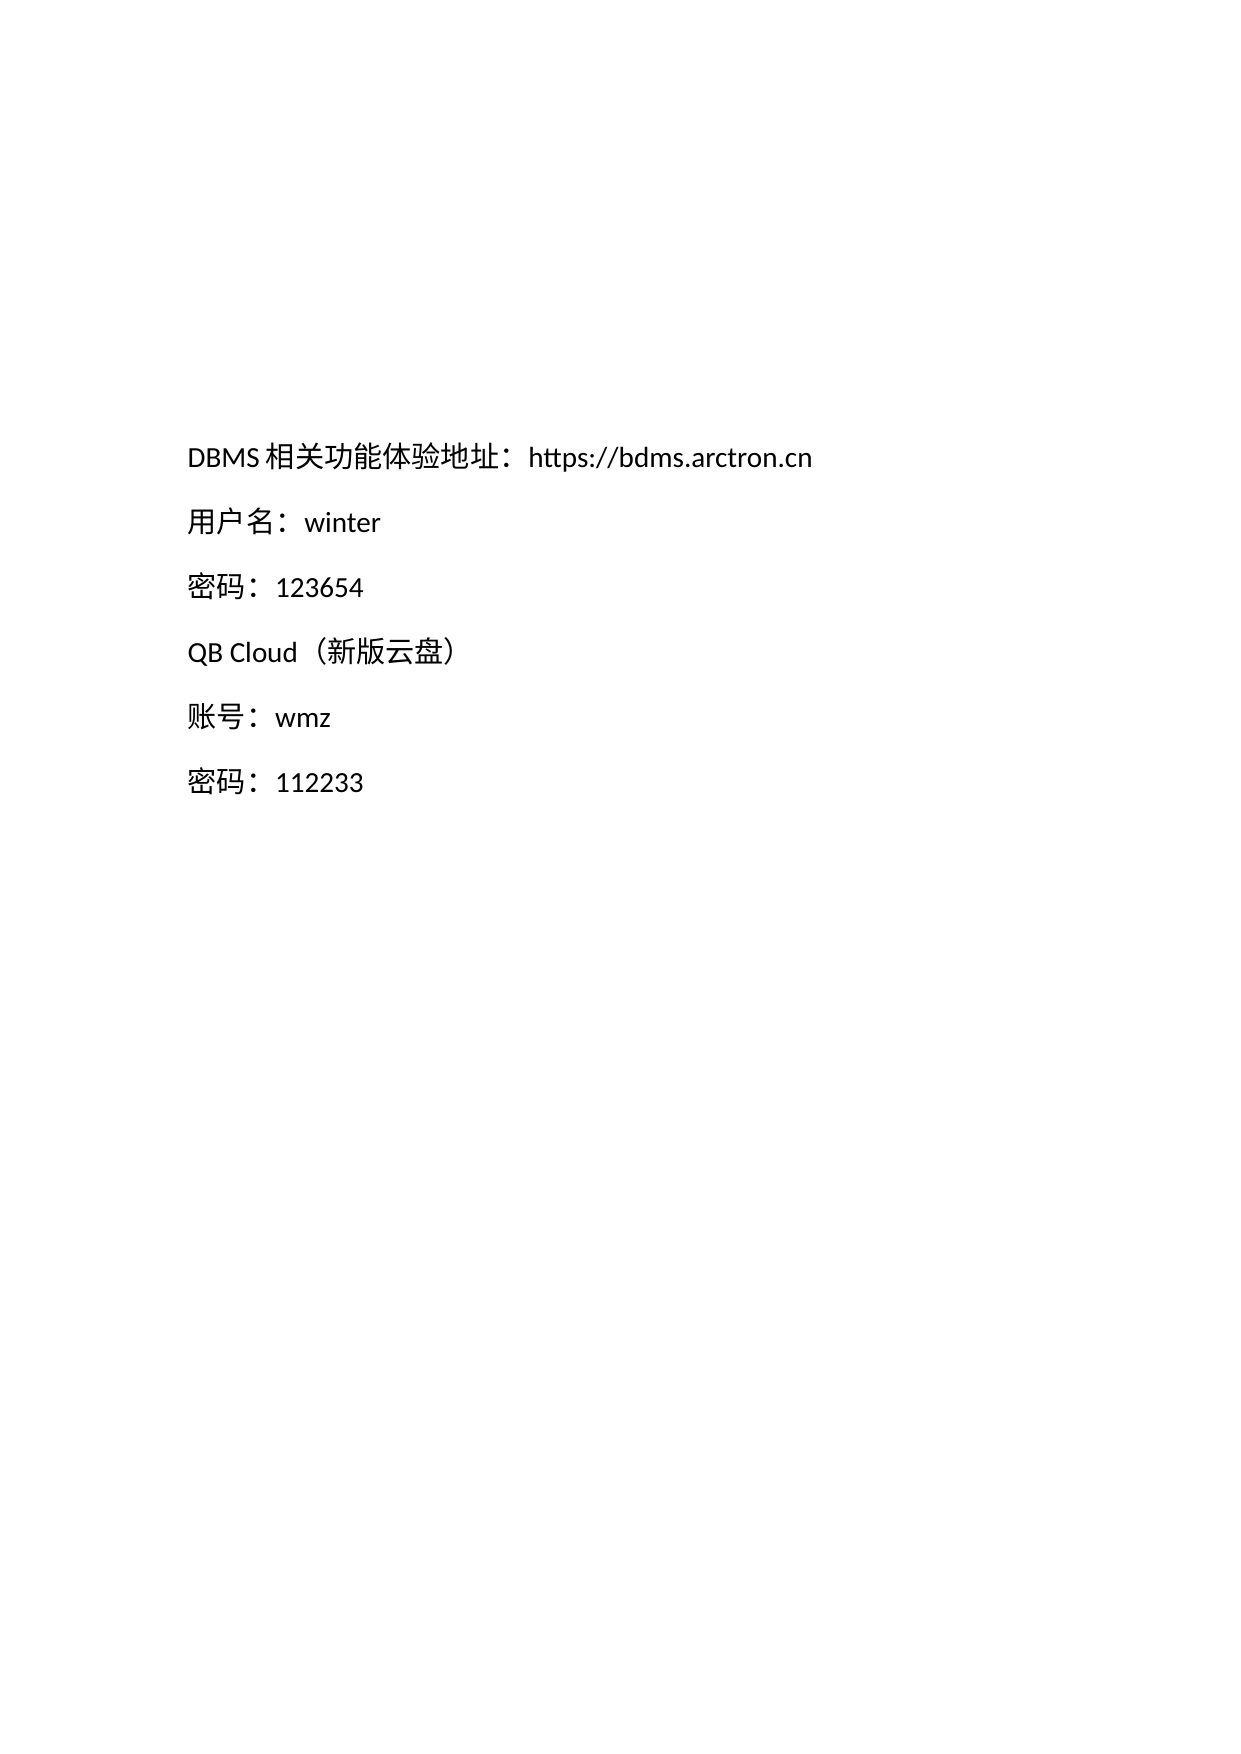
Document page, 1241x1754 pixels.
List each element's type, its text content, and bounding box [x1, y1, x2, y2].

text 用户名：winter [187, 487, 1053, 552]
text QB Cloud（新版云盘） [187, 617, 1053, 682]
text DBMS相关功能体验地址：https://bdms.arctron.cn [187, 422, 1053, 487]
text 账号：wmz [187, 682, 1053, 747]
text 密码：112233 [187, 747, 1053, 812]
text 密码：123654 [187, 552, 1053, 617]
